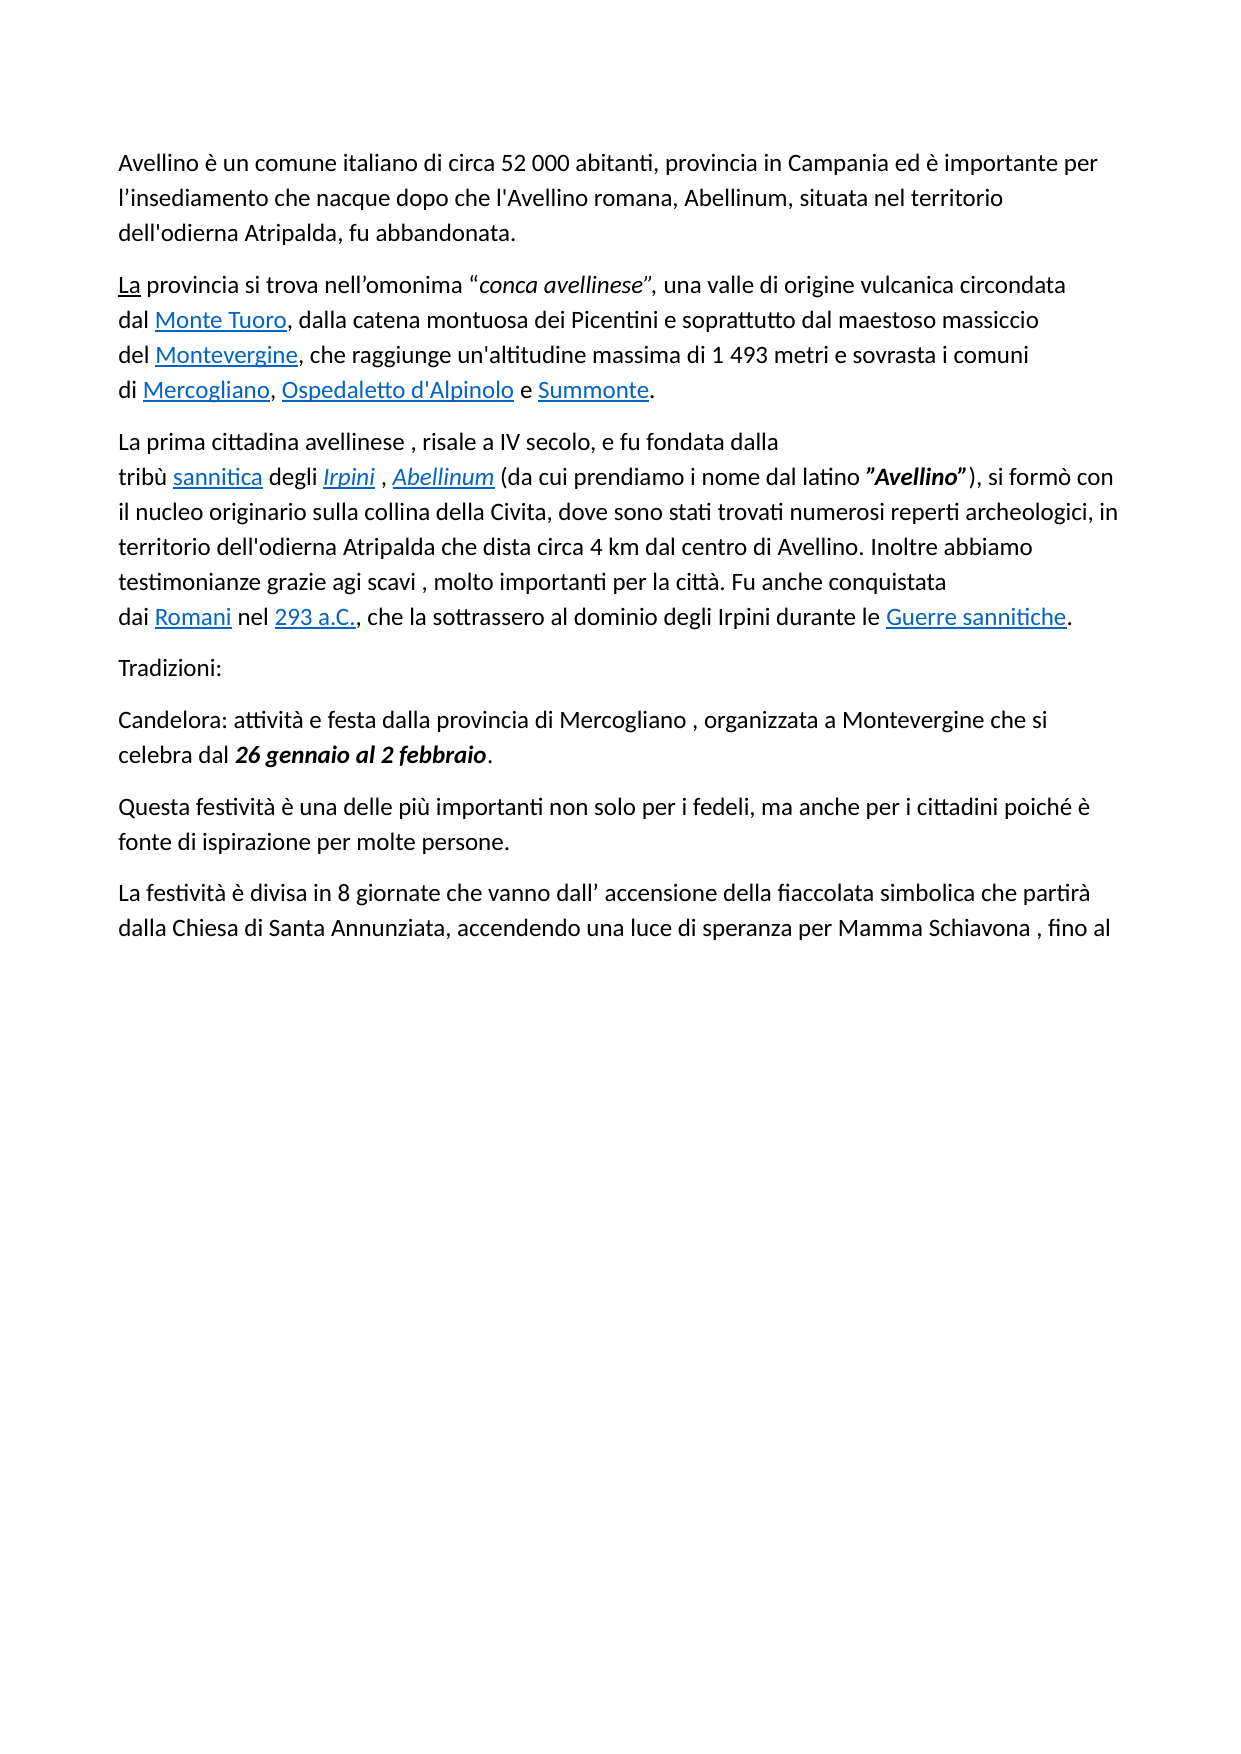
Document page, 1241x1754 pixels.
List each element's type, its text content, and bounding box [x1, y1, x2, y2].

text Candelora: attività e festa dalla provincia di Mercogliano , organizzata a Montevergine che si celebra dal 26 gennaio al 2 febbraio. [118, 704, 1122, 770]
text La provincia si trova nell’omonima “conca avellinese”, una valle di origine vulcanica circondata dal Monte Tuoro, dalla catena montuosa dei Picentini e soprattutto dal maestoso massiccio del Montevergine, che raggiunge un'altitudine massima di 1 493 metri e sovrasta i comuni di Mercogliano, Ospedaletto d'Alpinolo e Summonte. [118, 269, 1122, 405]
text Questa festività è una delle più importanti non solo per i fedeli, ma anche per i cittadini poiché è fonte di ispirazione per molte persone. [118, 791, 1122, 856]
text La festività è divisa in 8 giornate che vanno dall’ accensione della fiaccolata simbolica che partirà dalla Chiesa di Santa Annunziata, accendendo una luce di speranza per Mamma Schiavona , fino al [118, 878, 1122, 943]
text Avellino è un comune italiano di circa 52 000 abitanti, provincia in Campania ed è importante per l’insediamento che nacque dopo che l'Avellino romana, Abellinum, situata nel territorio dell'odierna Atripalda, fu abbandonata. [118, 148, 1122, 248]
text La prima cittadina avellinese , risale a IV secolo, e fu fondata dalla tribù sannitica degli Irpini , Abellinum (da cui prendiamo i nome dal latino ”Avellino”), si formò con il nucleo originario sulla collina della Civita, dove sono stati trovati numerosi reperti archeologici, in territorio dell'odierna Atripalda che dista circa 4 km dal centro di Avellino. Inoltre abbiamo testimonianze grazie agi scavi , molto importanti per la città. Fu anche conquistata dai Romani nel 293 a.C., che la sottrassero al dominio degli Irpini durante le Guerre sannitiche. [118, 426, 1122, 631]
text Tradizioni: [118, 653, 1122, 683]
